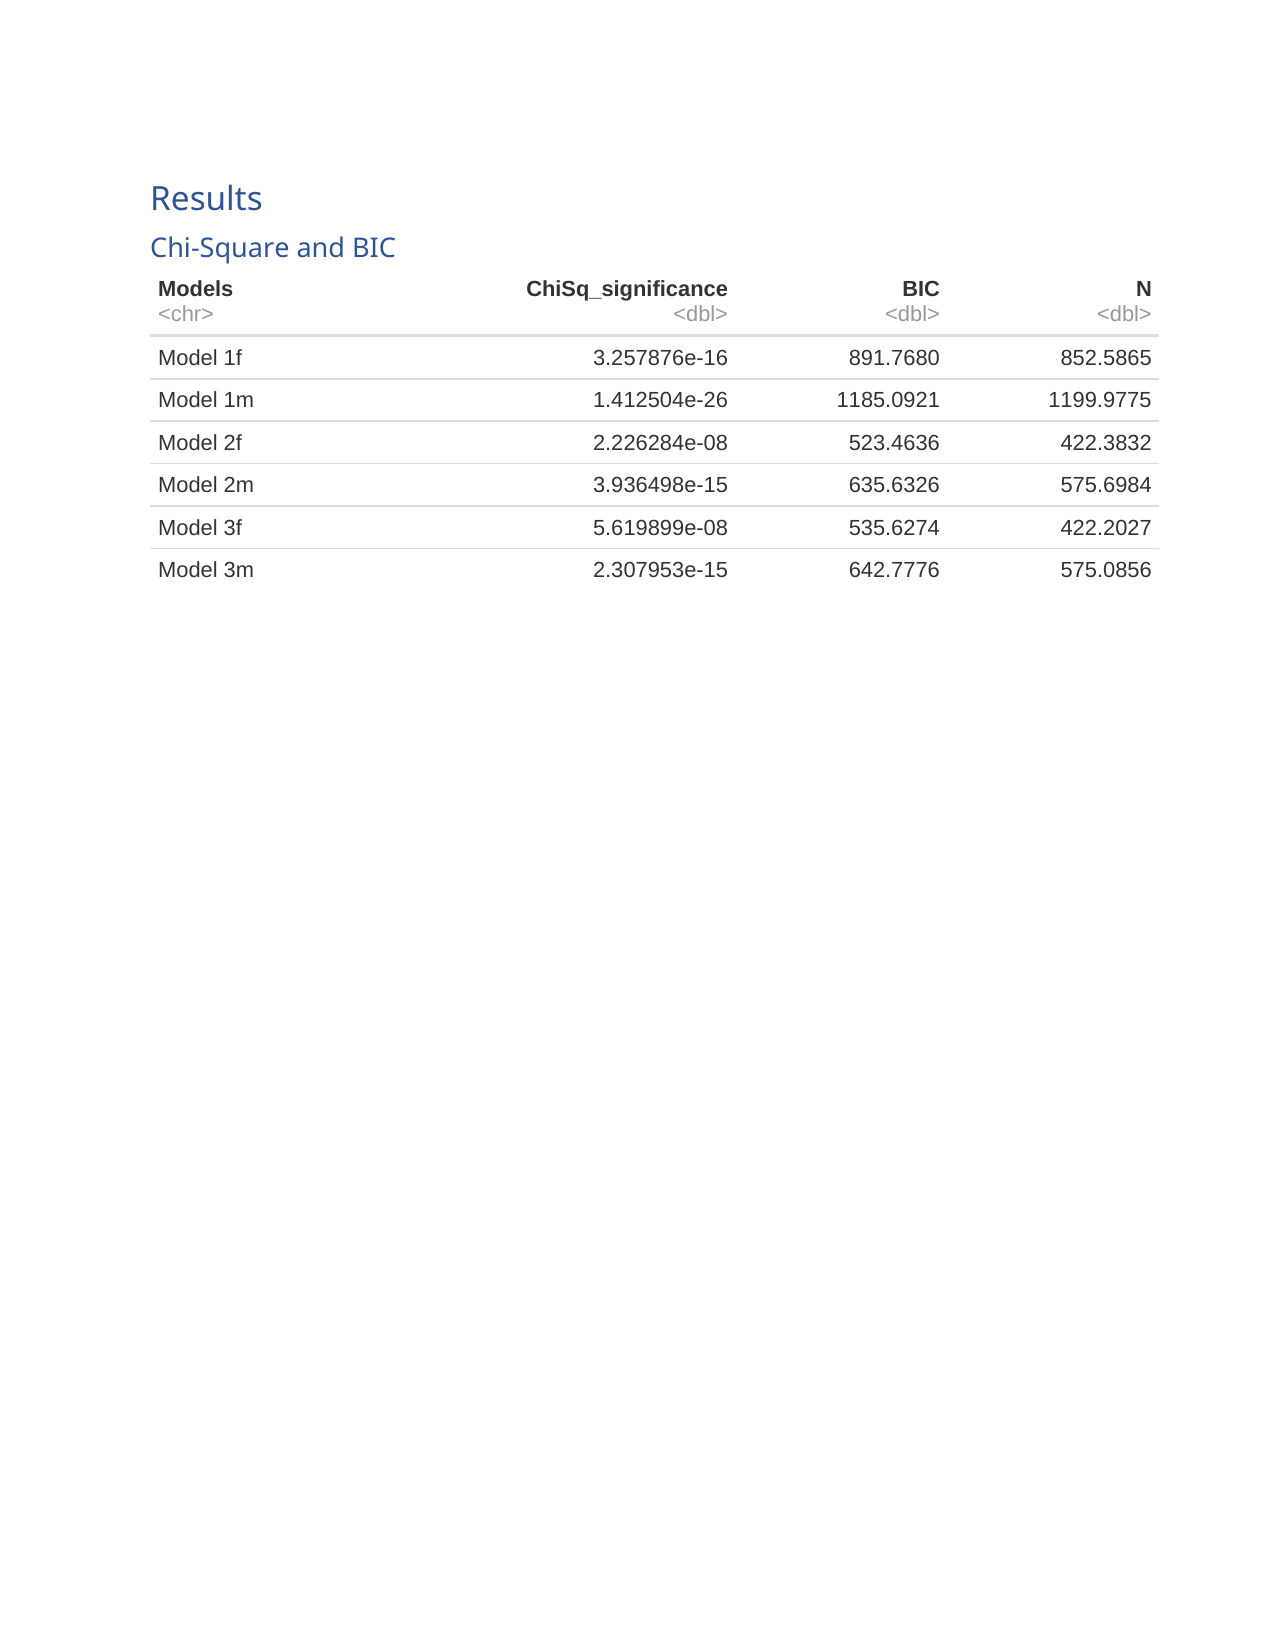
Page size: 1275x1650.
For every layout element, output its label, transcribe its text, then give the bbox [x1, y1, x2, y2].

table_cell Model 1f [150, 337, 349, 378]
table_header ChiSq_significance <dbl> [349, 268, 736, 334]
table_cell 852.5865 [948, 337, 1159, 378]
table_cell Model 3f [150, 507, 349, 547]
table_cell 2.307953e-15 [349, 549, 736, 590]
table_header Models <chr> [150, 268, 349, 334]
table_cell 635.6326 [736, 464, 947, 505]
table_cell Model 3m [150, 549, 349, 590]
table_cell 2.226284e-08 [349, 422, 736, 463]
table_cell 575.6984 [948, 464, 1159, 505]
table_cell 575.0856 [948, 549, 1159, 590]
table_cell 1199.9775 [948, 380, 1159, 420]
table_cell 3.936498e-15 [349, 464, 736, 505]
table_cell 422.2027 [948, 507, 1159, 547]
table_cell 535.6274 [736, 507, 947, 547]
table_cell 1185.0921 [736, 380, 947, 420]
table_cell Model 2m [150, 464, 349, 505]
table_cell 642.7776 [736, 549, 947, 590]
table_cell 5.619899e-08 [349, 507, 736, 547]
subtitle Results [150, 175, 1125, 220]
subtitle Chi-Square and BIC [150, 228, 1125, 265]
table_header BIC <dbl> [736, 268, 947, 334]
table_cell 523.4636 [736, 422, 947, 463]
table_cell 891.7680 [736, 337, 947, 378]
table_cell Model 2f [150, 422, 349, 463]
table_cell 1.412504e-26 [349, 380, 736, 420]
table_cell Model 1m [150, 380, 349, 420]
table_cell 3.257876e-16 [349, 337, 736, 378]
table_cell 422.3832 [948, 422, 1159, 463]
table_header N <dbl> [948, 268, 1159, 334]
